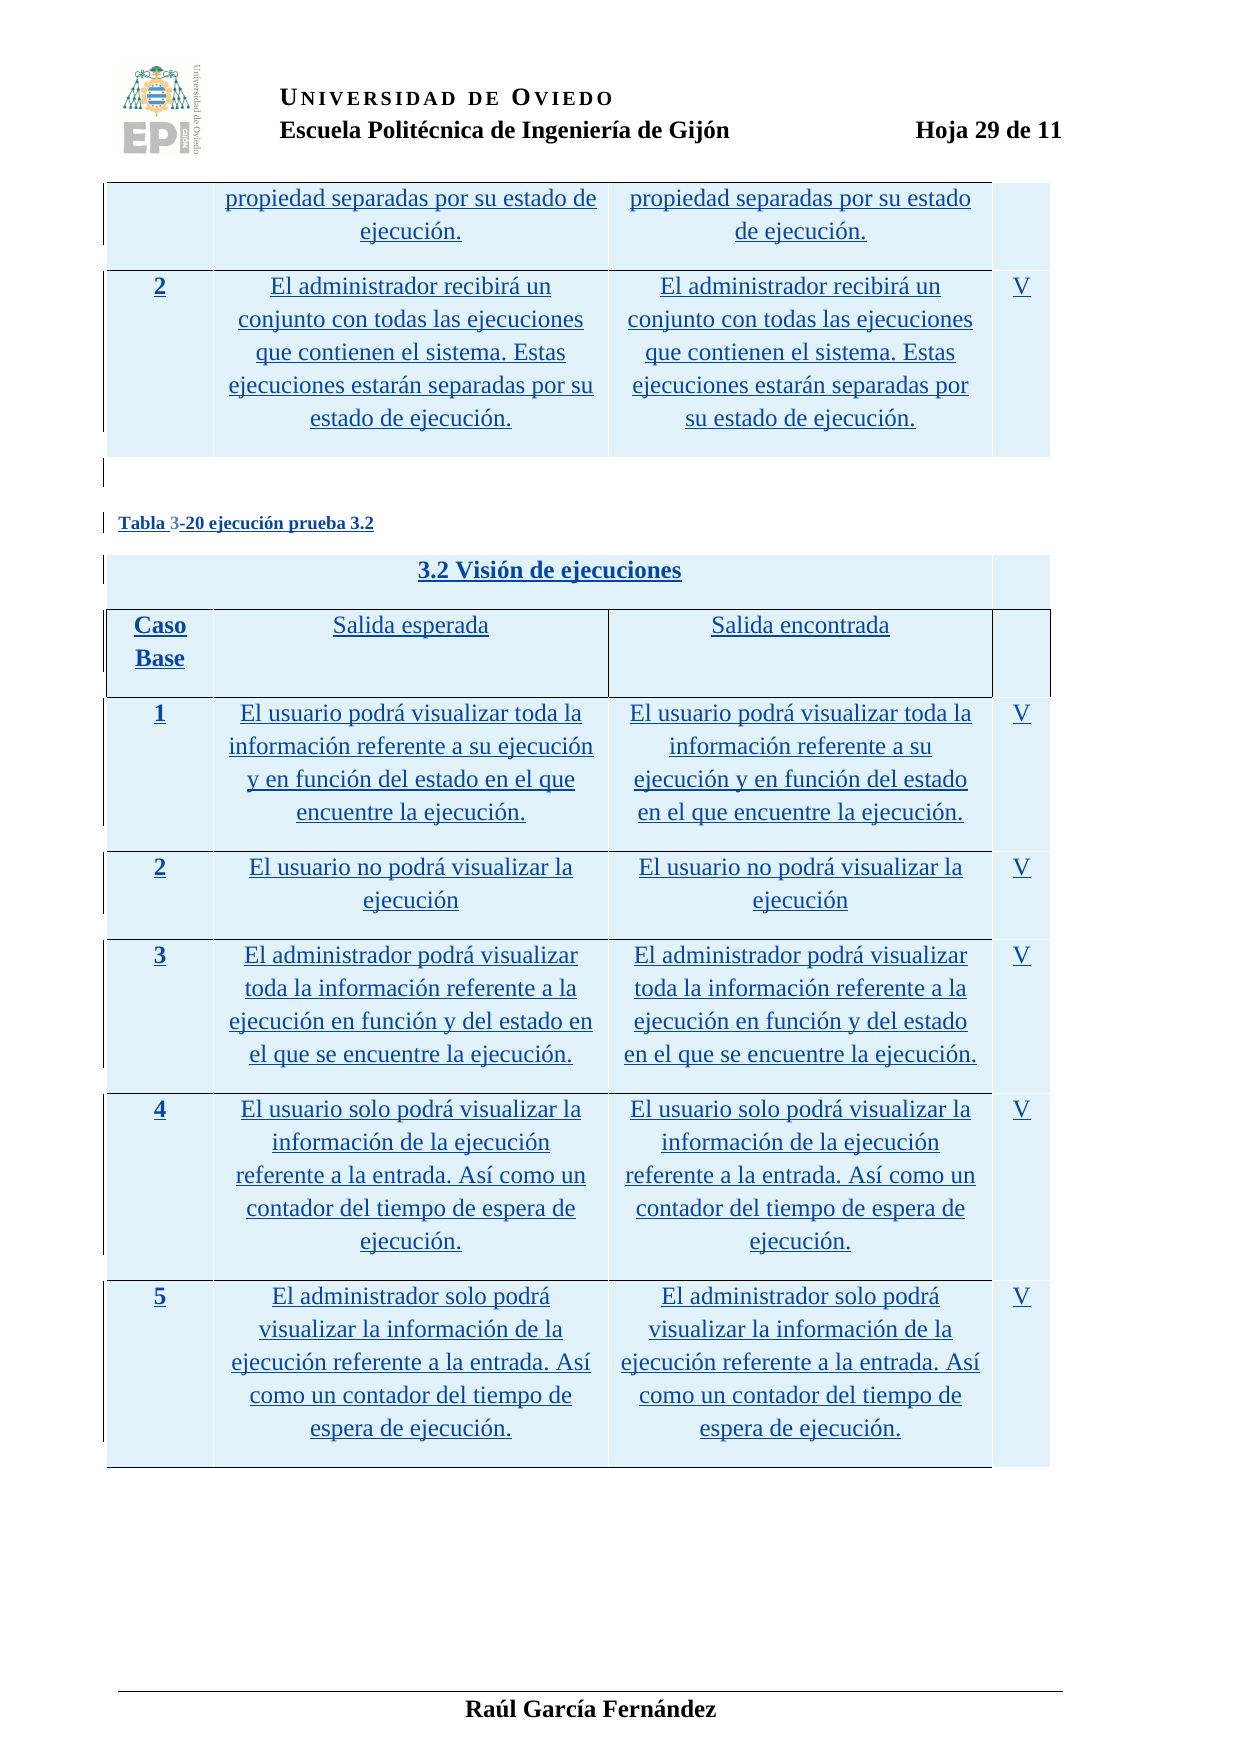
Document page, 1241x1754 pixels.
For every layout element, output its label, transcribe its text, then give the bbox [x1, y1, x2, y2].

text 3 [118, 512, 1063, 533]
picture [118, 61, 204, 157]
